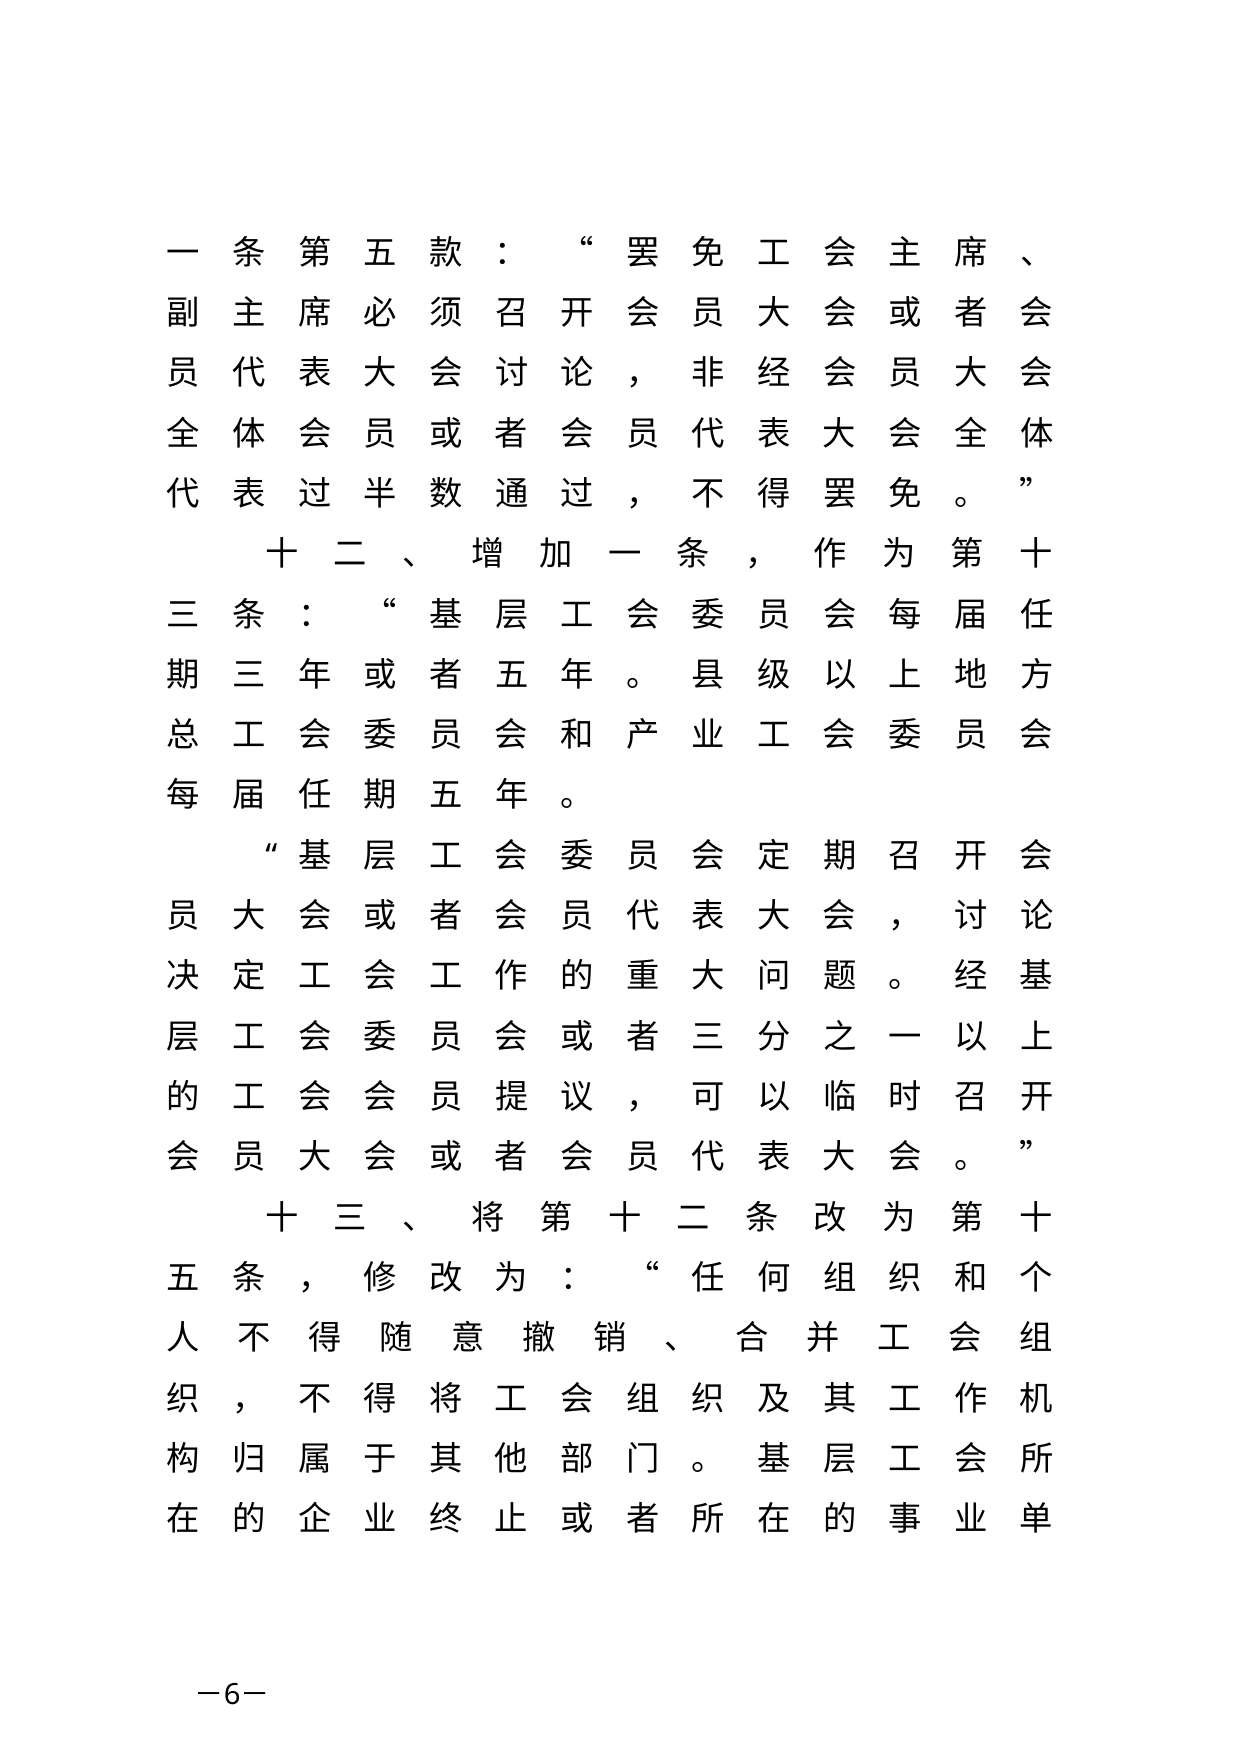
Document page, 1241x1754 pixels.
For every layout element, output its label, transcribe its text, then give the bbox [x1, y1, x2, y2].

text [167, 1184, 1085, 1546]
text 十二、增加一条，作为第十三条：“基层工会委员会每届任期三年或者五年。县级以上地方总工会委员会和产业工会委员会每届任期五年。 [167, 521, 1085, 822]
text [167, 219, 1085, 521]
text “基层工会委员会定期召开会员大会或者会员代表大会，讨论决定工会工作的重大问题。经基层工会委员会或者三分之一以上的工会会员提议，可以临时召开会员大会或者会员代表大会。” [167, 822, 1085, 1184]
